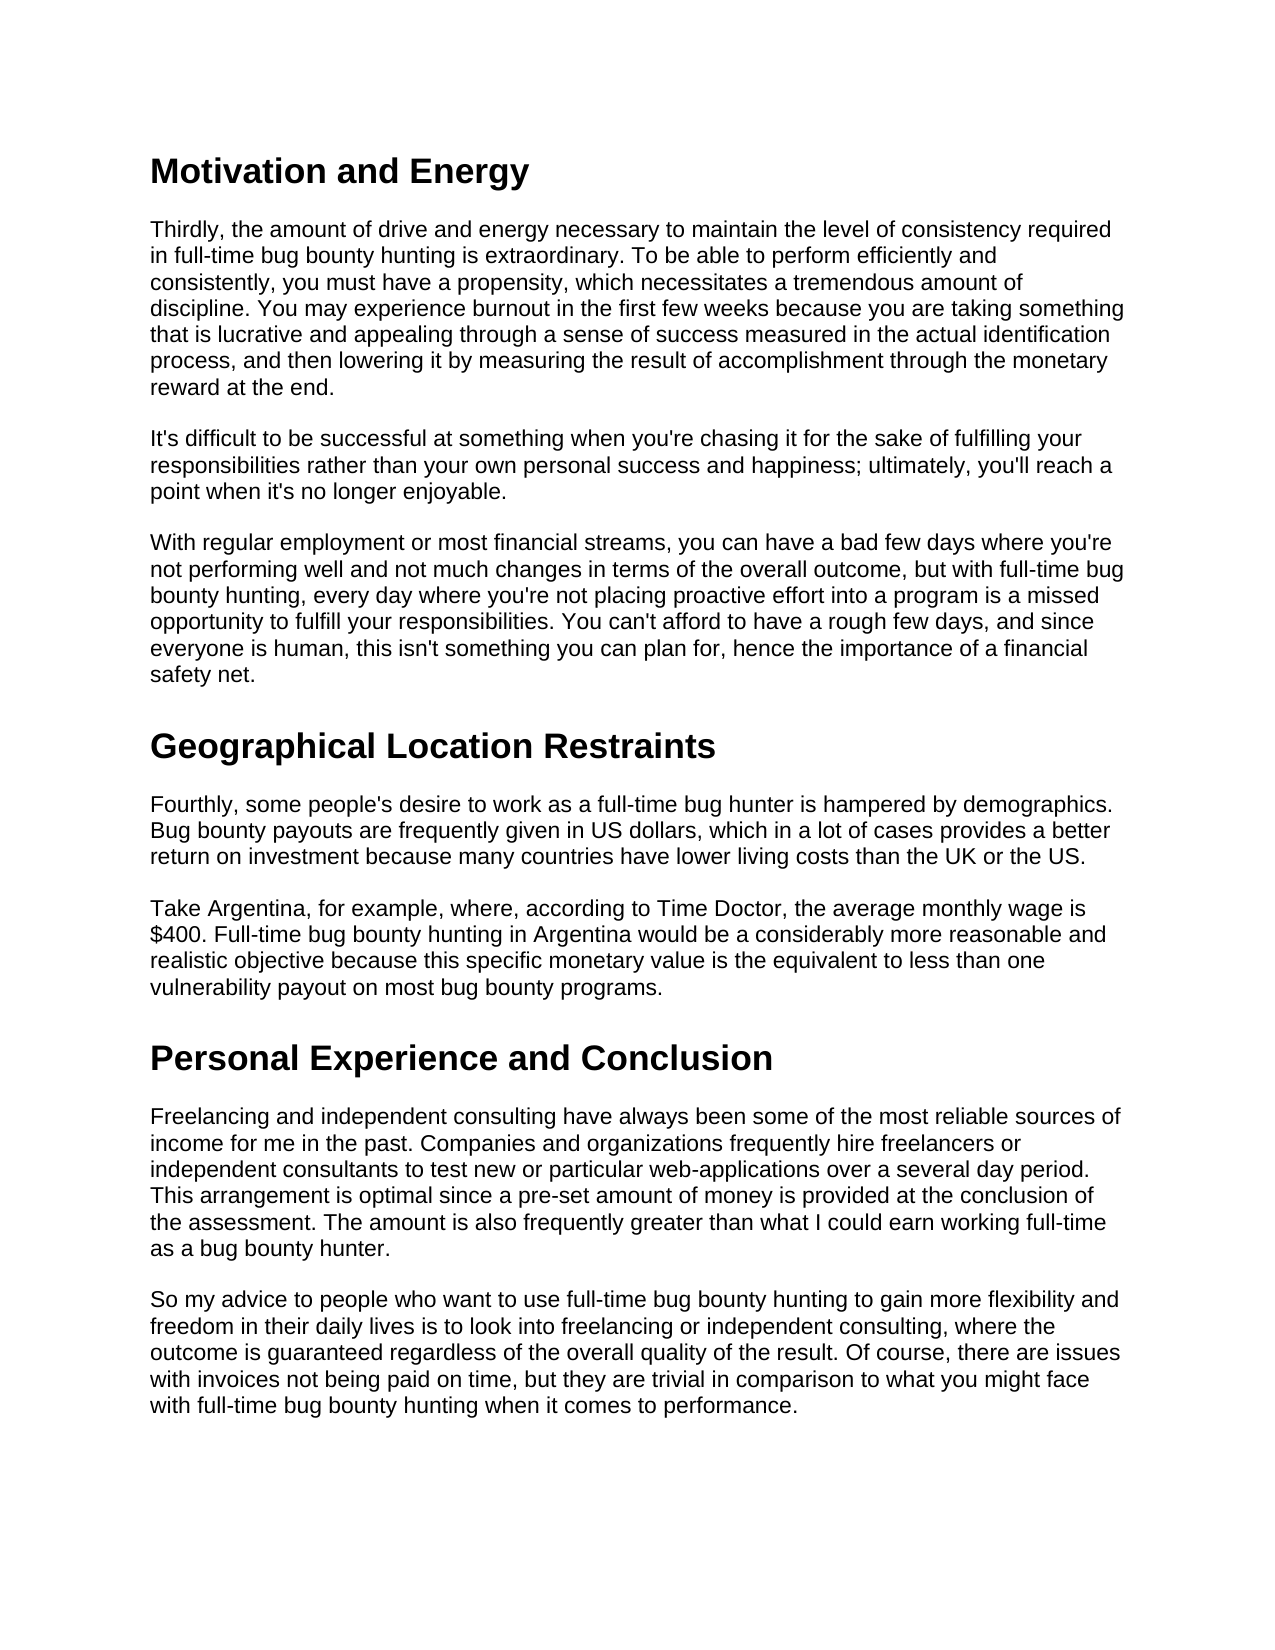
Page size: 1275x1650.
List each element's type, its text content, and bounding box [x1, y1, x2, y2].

text Take Argentina, for example, where, according to Time Doctor, the average monthly wage is $400. Full-time bug bounty hunting in Argentina would be a considerably more reasonable and realistic objective because this specific monetary value is the equivalent to less than one vulnerability payout on most bug bounty programs. [150, 895, 1125, 1000]
subtitle Geographical Location Restraints [150, 725, 1125, 766]
text It's difficult to be successful at something when you're chasing it for the sake of fulfilling your responsibilities rather than your own personal success and happiness; ultimately, you'll reach a point when it's no longer enjoyable. [150, 425, 1125, 504]
subtitle Motivation and Energy [150, 150, 1125, 191]
text So my advice to people who want to use full-time bug bounty hunting to gain more flexibility and freedom in their daily lives is to look into freelancing or independent consulting, where the outcome is guaranteed regardless of the overall quality of the result. Of course, there are issues with invoices not being paid on time, but they are trivial in comparison to what you might face with full-time bug bounty hunting when it comes to performance. [150, 1286, 1125, 1418]
text Thirdly, the amount of drive and energy necessary to maintain the level of consistency required in full-time bug bounty hunting is extraordinary. To be able to perform efficiently and consistently, you must have a propensity, which necessitates a tremendous amount of discipline. You may experience burnout in the first few weeks because you are taking something that is lucrative and appealing through a sense of success measured in the actual identification process, and then lowering it by measuring the result of accomplishment through the monetary reward at the end. [150, 216, 1125, 400]
subtitle Personal Experience and Conclusion [150, 1038, 1125, 1078]
text Fourthly, some people's desire to work as a full-time bug hunter is hampered by demographics. Bug bounty payouts are frequently given in US dollars, which in a lot of cases provides a better return on investment because many countries have lower living costs than the UK or the US. [150, 791, 1125, 870]
text With regular employment or most financial streams, you can have a bad few days where you're not performing well and not much changes in terms of the overall outcome, but with full-time bug bounty hunting, every day where you're not placing proactive effort into a program is a missed opportunity to fulfill your responsibilities. You can't afford to have a rough few days, and since everyone is human, this isn't something you can plan for, hence the importance of a financial safety net. [150, 529, 1125, 687]
text Freelancing and independent consulting have always been some of the most reliable sources of income for me in the past. Companies and organizations frequently hire freelancers or independent consultants to test new or particular web-applications over a several day period. This arrangement is optimal since a pre-set amount of money is provided at the conclusion of the assessment. The amount is also frequently greater than what I could earn working full-time as a bug bounty hunter. [150, 1103, 1125, 1261]
